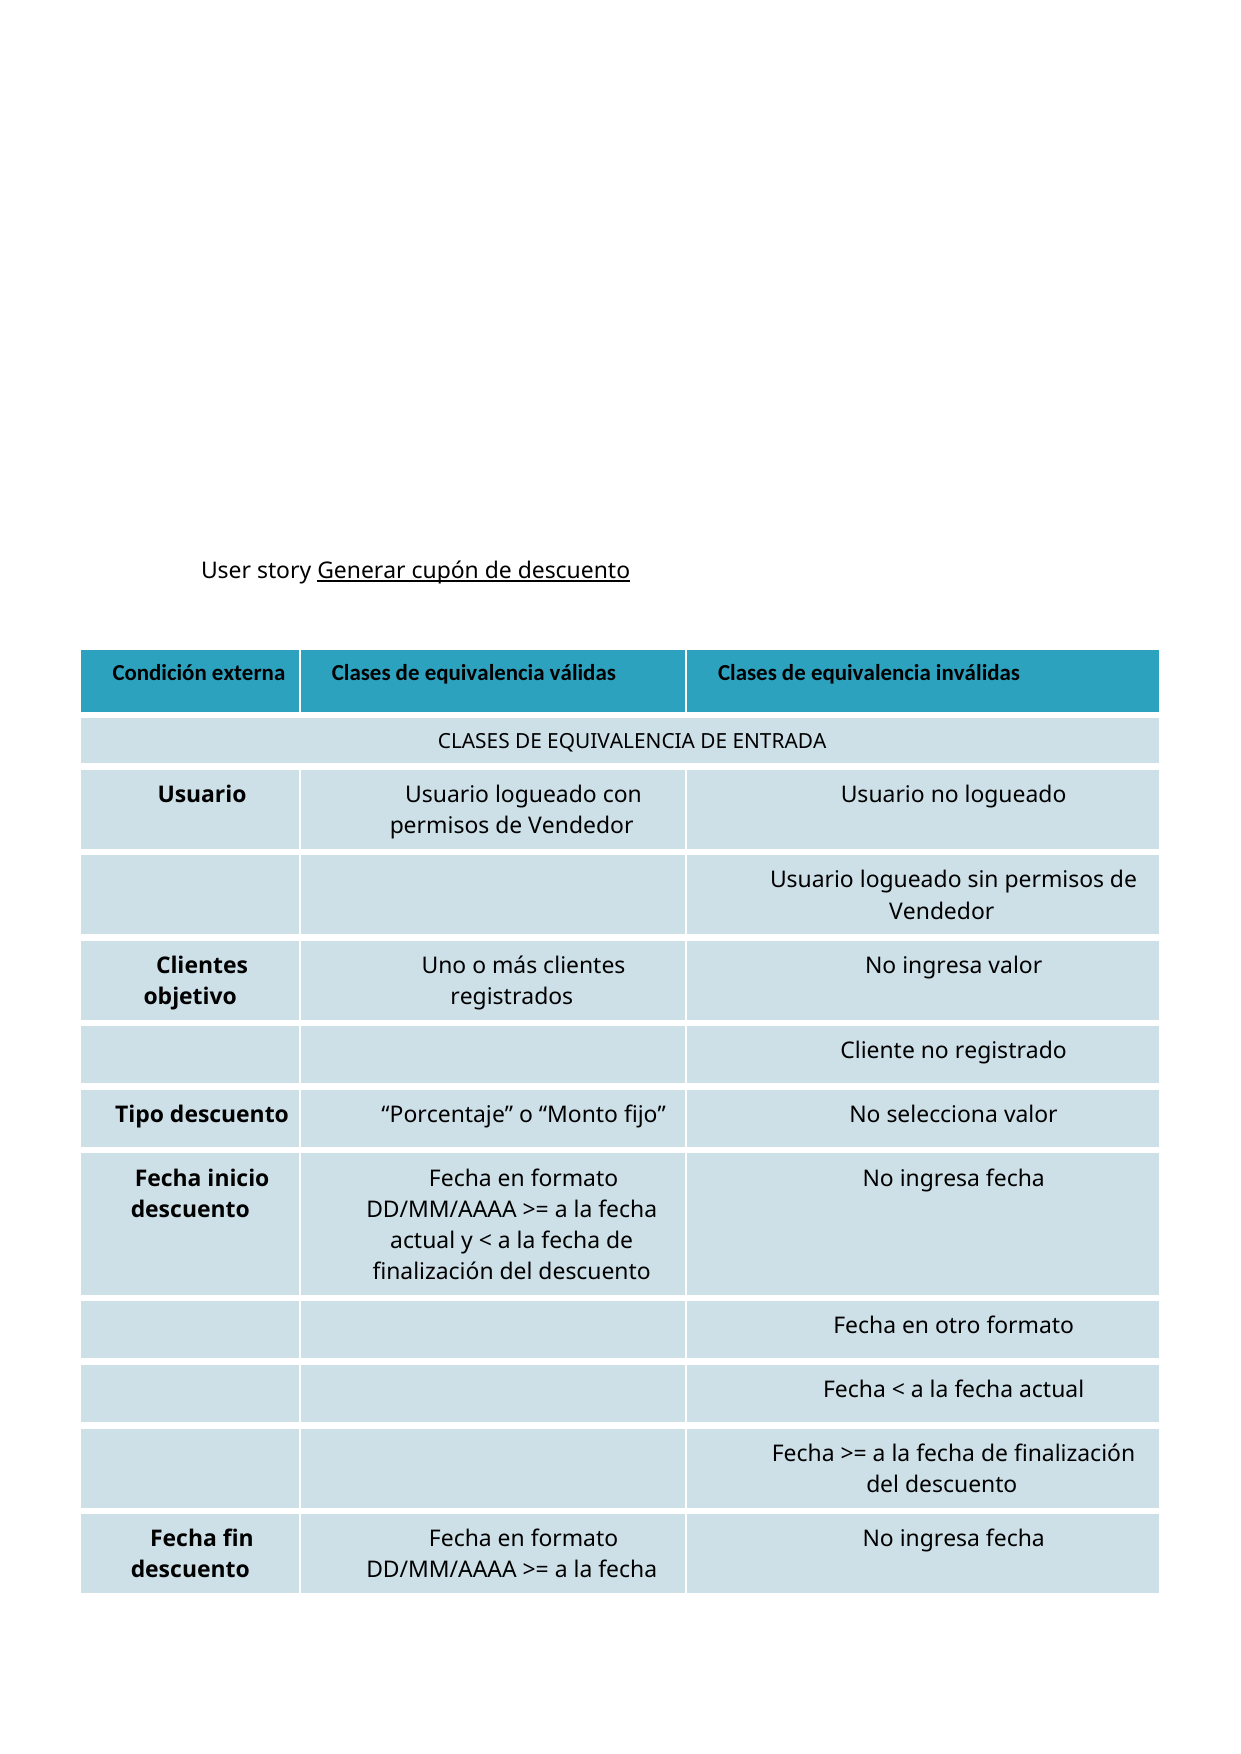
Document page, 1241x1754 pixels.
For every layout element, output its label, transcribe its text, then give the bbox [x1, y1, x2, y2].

table_cell No ingresa fecha [687, 1153, 1159, 1295]
table_cell No selecciona valor [687, 1090, 1159, 1147]
table_cell [301, 1301, 685, 1358]
table_cell Usuario no logueado [687, 770, 1159, 849]
table_header Clases de equivalencia inválidas [687, 650, 1159, 712]
table_cell [301, 1365, 685, 1422]
table_cell Fecha en formato DD/MM/AAAA >= a la fecha actual y < a la fecha de finalización del descuento [301, 1153, 685, 1295]
table_cell Fecha < a la fecha actual [687, 1365, 1159, 1422]
table_cell Tipo descuento [81, 1090, 299, 1147]
table_cell No ingresa fecha [687, 1514, 1159, 1593]
table_cell CLASES DE EQUIVALENCIA DE ENTRADA [81, 718, 1159, 763]
table_cell No ingresa valor [687, 941, 1159, 1020]
table_cell [81, 1429, 299, 1508]
table_cell [301, 1429, 685, 1508]
table_cell [301, 1026, 685, 1083]
table_cell Fecha en otro formato [687, 1301, 1159, 1358]
table_cell [301, 855, 685, 934]
table_cell Usuario [81, 770, 299, 849]
table_cell Fecha fin descuento [81, 1514, 299, 1593]
table_cell [81, 1026, 299, 1083]
table_cell Clientes objetivo [81, 941, 299, 1020]
table_header Condición externa [81, 650, 299, 712]
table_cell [301, 1514, 685, 1593]
table_cell Usuario logueado con permisos de Vendedor [301, 770, 685, 849]
table_cell [81, 1365, 299, 1422]
table_cell Cliente no registrado [687, 1026, 1159, 1083]
text User story Generar cupón de descuento [177, 554, 1063, 585]
table_cell Fecha inicio descuento [81, 1153, 299, 1295]
table_cell Fecha >= a la fecha de finalización del descuento [687, 1429, 1159, 1508]
table_cell Usuario logueado sin permisos de Vendedor [687, 855, 1159, 934]
table_header Clases de equivalencia válidas [301, 650, 685, 712]
table_cell “Porcentaje” o “Monto fijo” [301, 1090, 685, 1147]
table_cell Uno o más clientes registrados [301, 941, 685, 1020]
table_cell [81, 855, 299, 934]
table_cell [81, 1301, 299, 1358]
